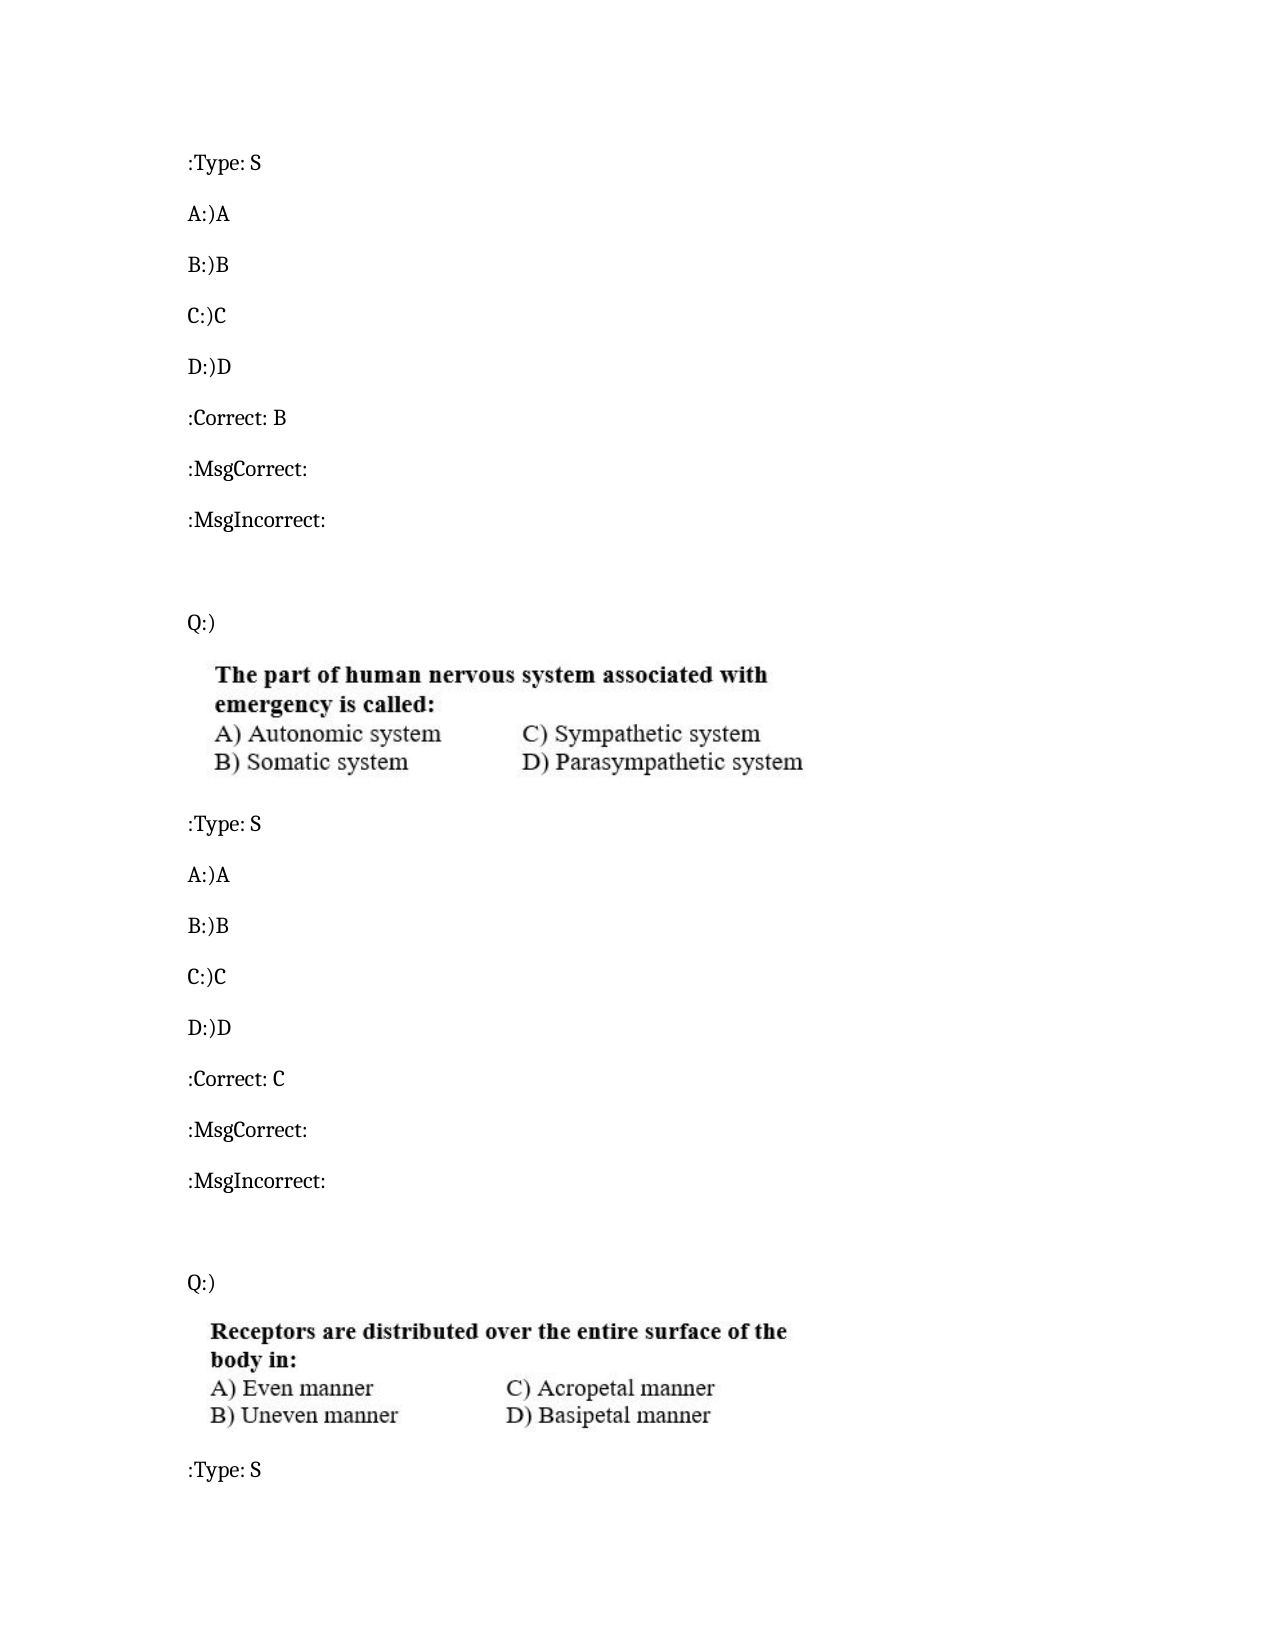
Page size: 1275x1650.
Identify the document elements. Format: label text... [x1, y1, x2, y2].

text B:)B [187, 913, 1087, 939]
text C:)C [187, 964, 1087, 990]
text :MsgCorrect: [187, 456, 1087, 483]
text Q:) [187, 609, 1087, 636]
text :Type: S [187, 1456, 1087, 1483]
text D:)D [187, 1015, 1087, 1041]
text C:)C [187, 303, 1087, 329]
text A:)A [187, 201, 1087, 227]
picture [206, 1321, 807, 1432]
text Q:) [187, 1270, 1087, 1296]
text A:)A [187, 862, 1087, 888]
text :MsgCorrect: [187, 1117, 1087, 1143]
picture [206, 660, 807, 786]
text :Correct: C [187, 1066, 1087, 1092]
text :Type: S [187, 150, 1087, 176]
text B:)B [187, 252, 1087, 278]
text :MsgIncorrect: [187, 1168, 1087, 1194]
text :Correct: B [187, 405, 1087, 432]
text D:)D [187, 354, 1087, 381]
text :MsgIncorrect: [187, 507, 1087, 534]
text :Type: S [187, 811, 1087, 837]
